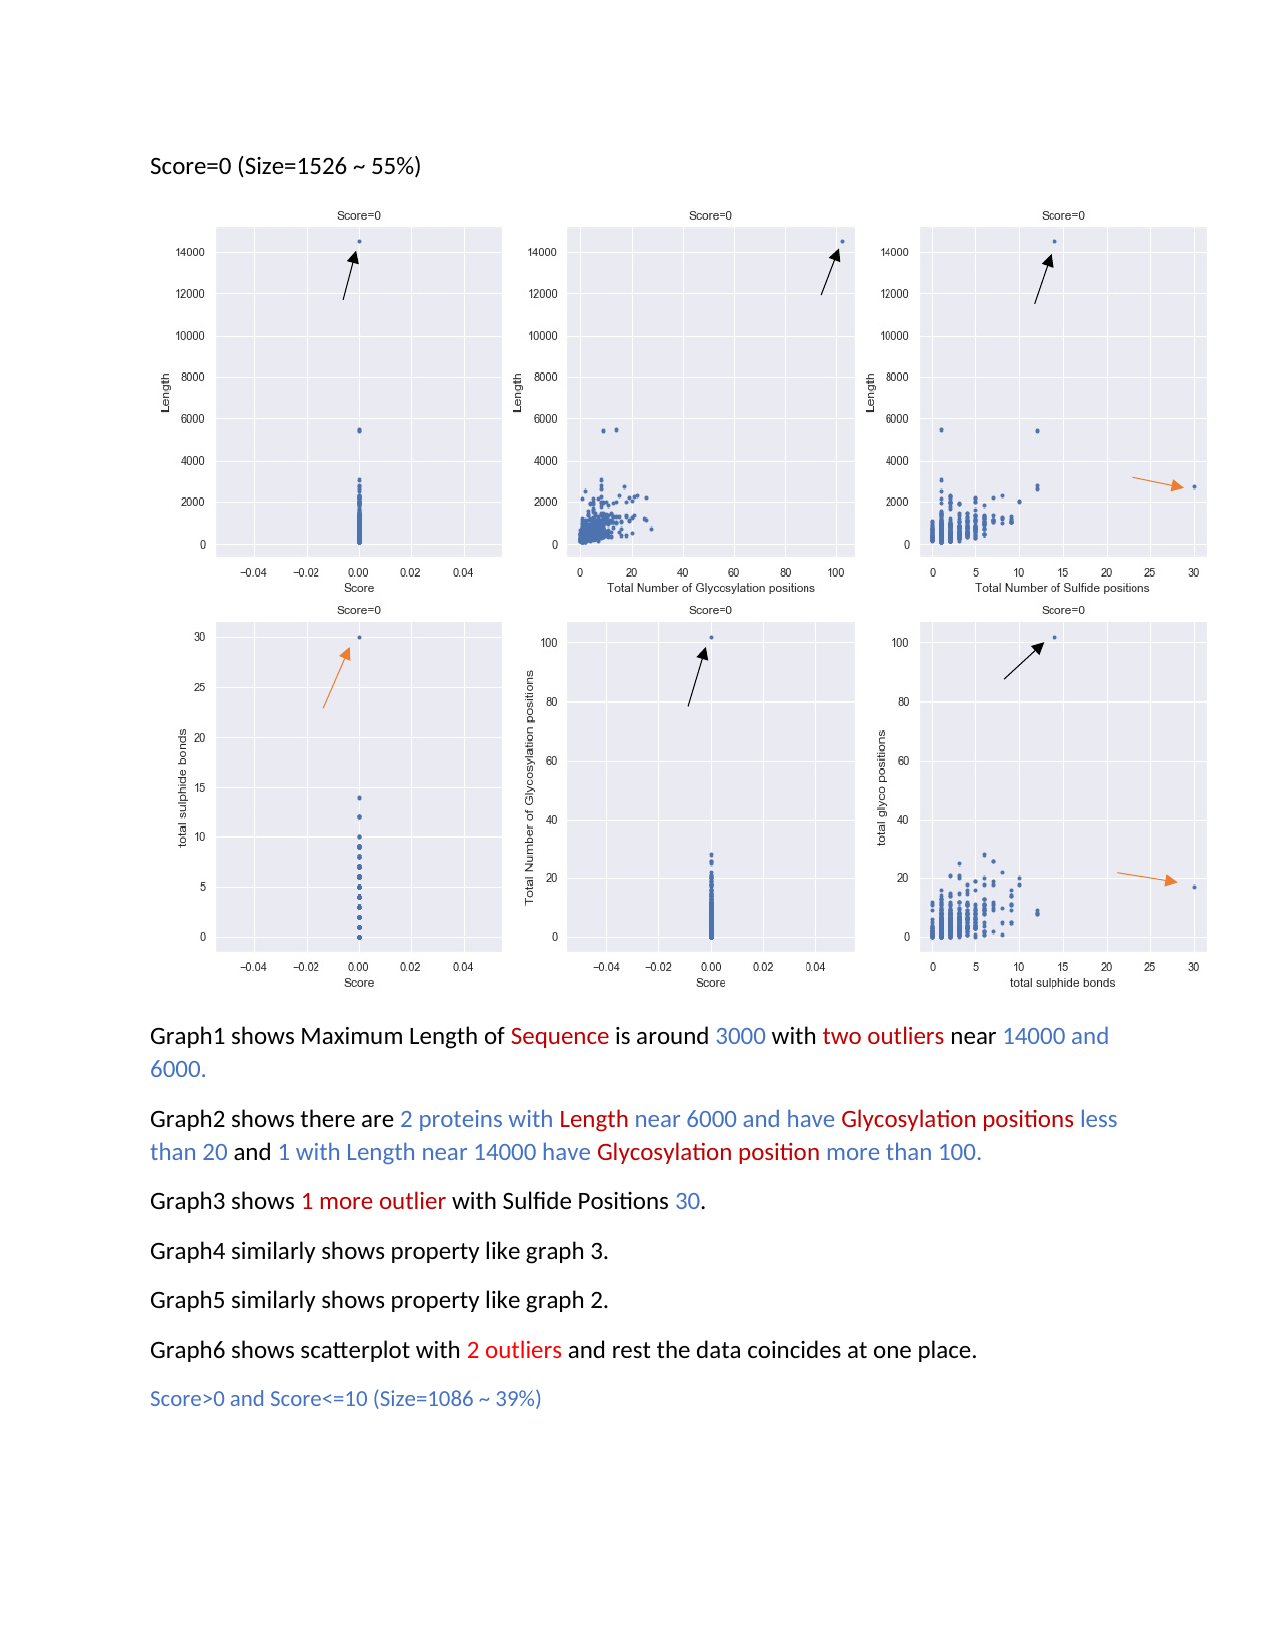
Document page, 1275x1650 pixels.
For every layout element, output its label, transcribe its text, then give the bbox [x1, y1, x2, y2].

text Graph2 shows there are 2 proteins with Length near 6000 and have Glycosylation positions less than 20 and 1 with Length near 14000 have Glycosylation position more than 100. [150, 1103, 1125, 1166]
text Score>0 and Score<=10 (Size=1086 ~ 39%) [150, 1384, 1125, 1412]
picture [150, 199, 1217, 1002]
text Graph4 similarly shows property like graph 3. [150, 1235, 1125, 1265]
text Graph5 similarly shows property like graph 2. [150, 1284, 1125, 1315]
text Graph3 shows 1 more outlier with Sulfide Positions 30. [150, 1185, 1125, 1216]
text Graph6 shows scatterplot with 2 outliers and rest the data coincides at one place. [150, 1334, 1125, 1364]
text Score=0 (Size=1526 ~ 55%) [150, 150, 1125, 181]
text Graph1 shows Maximum Length of Sequence is around 3000 with two outliers near 14000 and 6000. [150, 1020, 1125, 1084]
